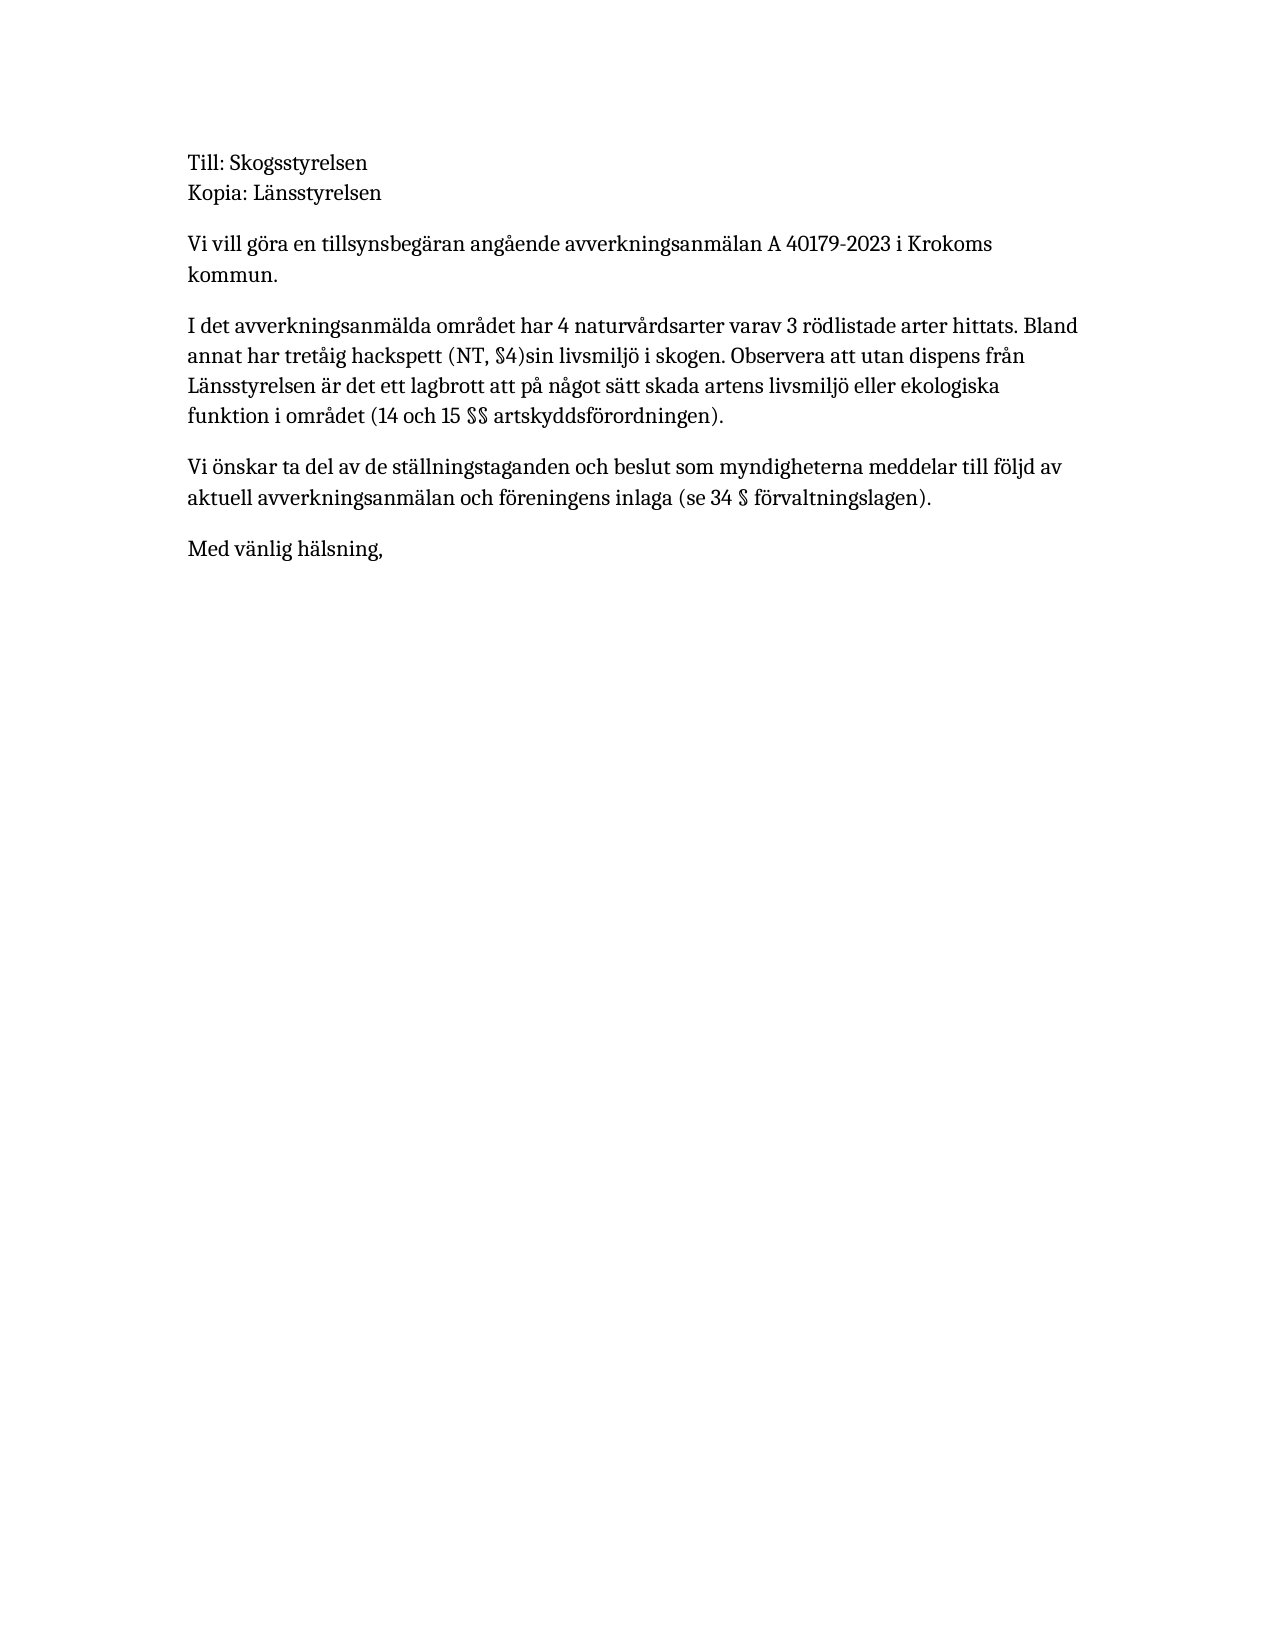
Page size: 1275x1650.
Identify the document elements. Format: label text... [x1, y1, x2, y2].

text Vi önskar ta del av de ställningstaganden och beslut som myndigheterna meddelar till följd av aktuell avverkningsanmälan och föreningens inlaga (se 34 § förvaltningslagen). [187, 454, 1087, 511]
text I det avverkningsanmälda området har 4 naturvårdsarter varav 3 rödlistade arter hittats. Bland annat har tretåig hackspett (NT, §4)sin livsmiljö i skogen. Observera att utan dispens från Länsstyrelsen är det ett lagbrott att på något sätt skada artens livsmiljö eller ekologiska funktion i området (14 och 15 §§ artskyddsförordningen). [187, 312, 1087, 429]
text Vi vill göra en tillsynsbegäran angående avverkningsanmälan A 40179-2023 i Krokoms kommun. [187, 231, 1087, 288]
text Med vänlig hälsning, [187, 535, 1087, 592]
text Till: Skogsstyrelsen Kopia: Länsstyrelsen [187, 150, 1087, 207]
